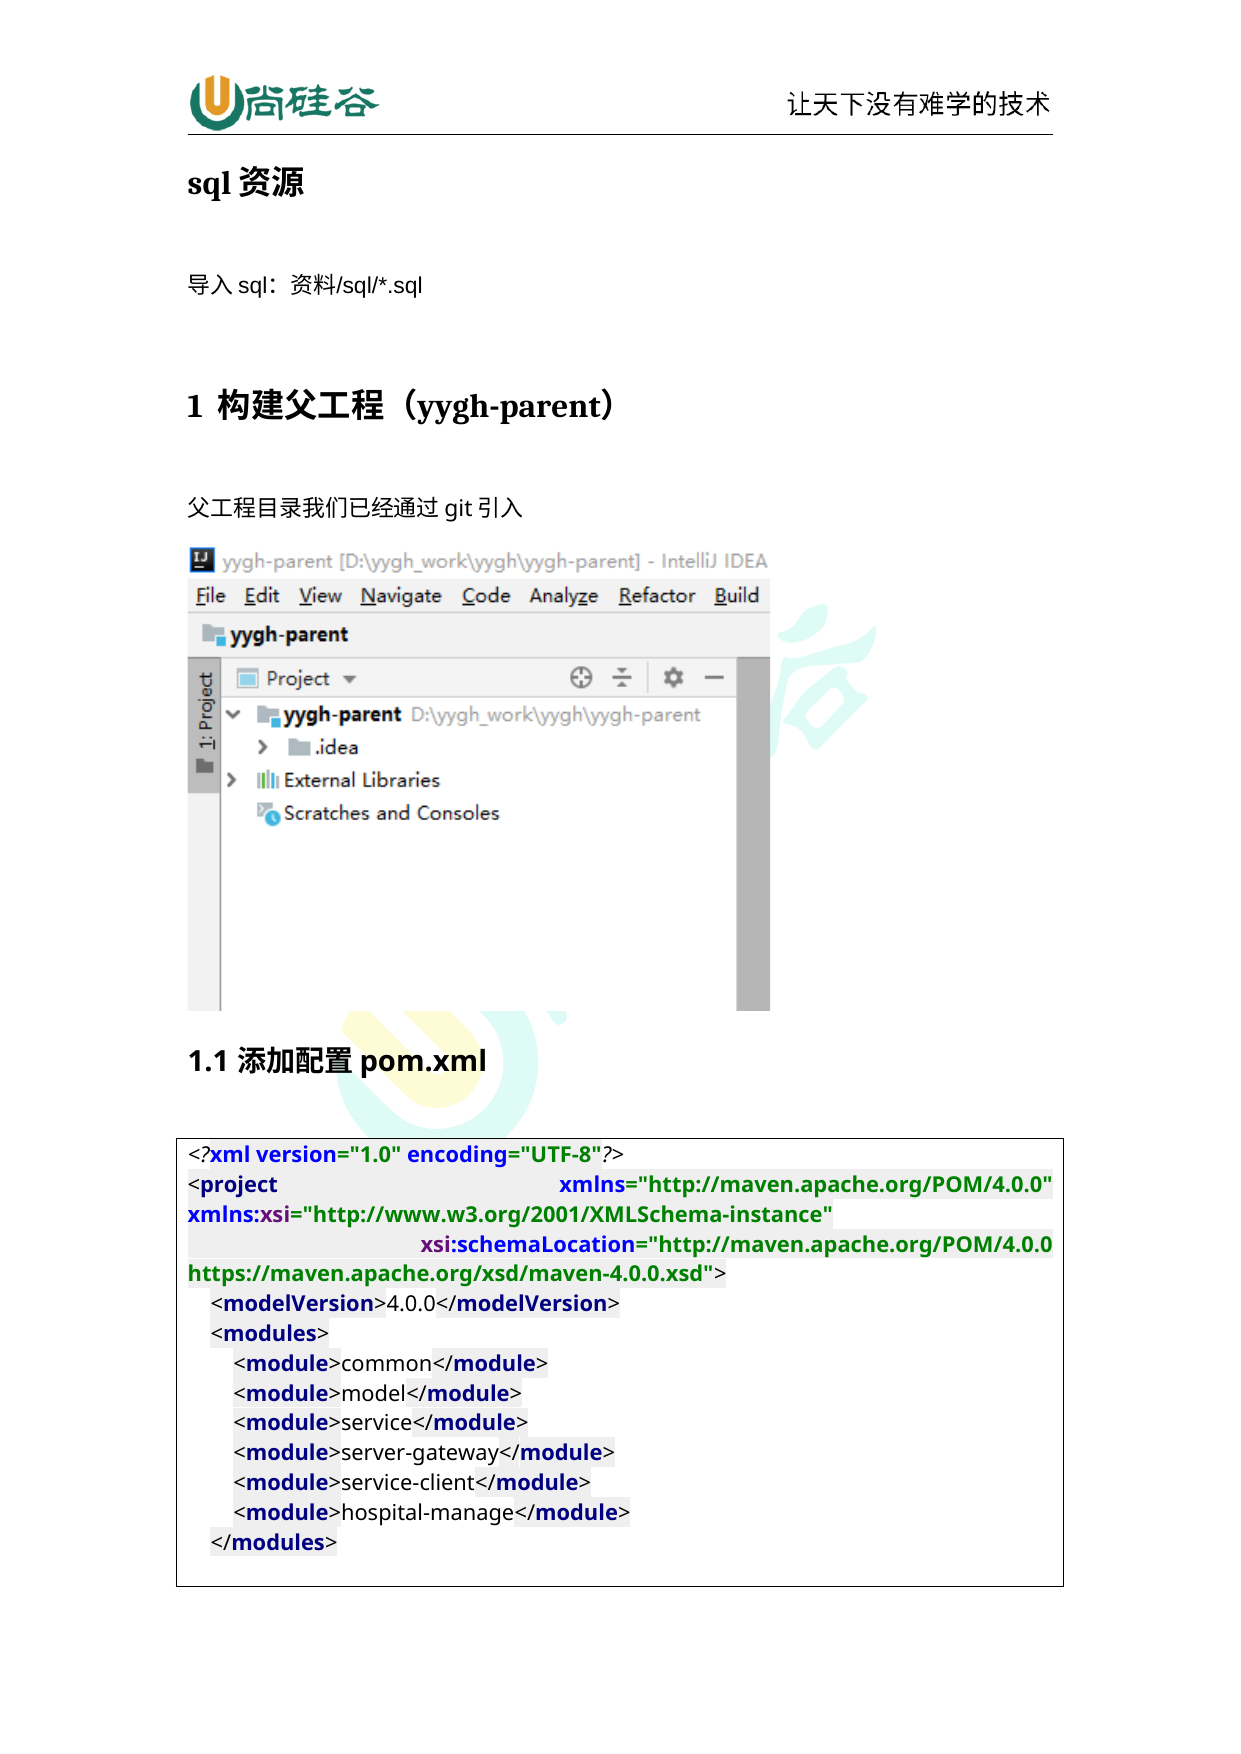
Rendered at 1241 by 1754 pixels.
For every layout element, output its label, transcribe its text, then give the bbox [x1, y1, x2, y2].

subtitle 1.1 添加配置pom.xml [187, 1038, 1053, 1080]
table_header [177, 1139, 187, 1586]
subtitle 1 构建父工程（yygh-parent） [187, 379, 1053, 427]
picture [187, 543, 771, 1011]
picture [187, 73, 1053, 132]
text 父工程目录我们已经通过git引入 [187, 489, 1053, 523]
subtitle sql资源 [187, 156, 1053, 204]
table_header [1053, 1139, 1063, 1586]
text 导入sql：资料/sql/*.sql [187, 267, 1053, 300]
